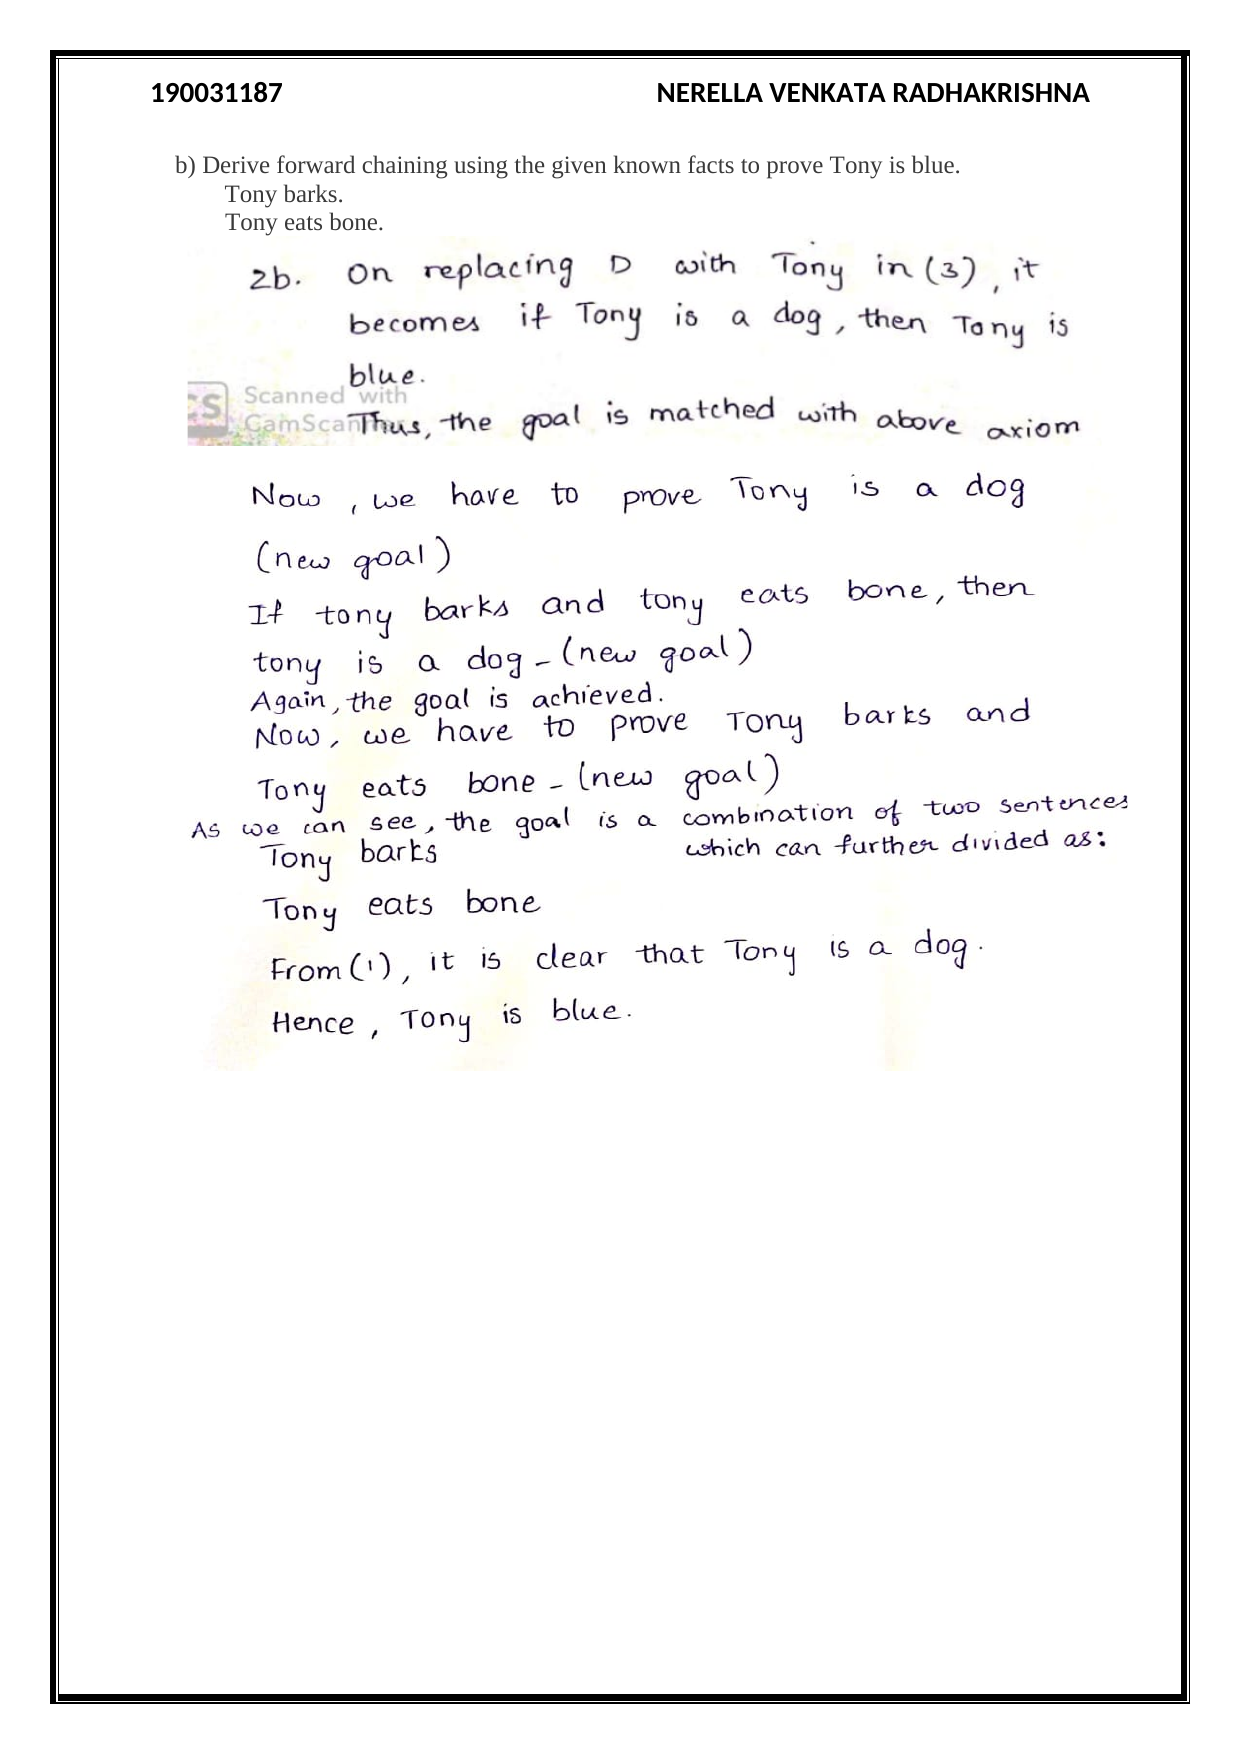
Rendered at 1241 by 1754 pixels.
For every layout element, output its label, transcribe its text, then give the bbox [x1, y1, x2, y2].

list Tony barks. [187, 179, 1090, 207]
text b) Derive forward chaining using the given known facts to prove Tony is blue. [150, 150, 1090, 179]
list Tony eats bone. [187, 207, 1090, 236]
picture [187, 236, 1128, 1071]
